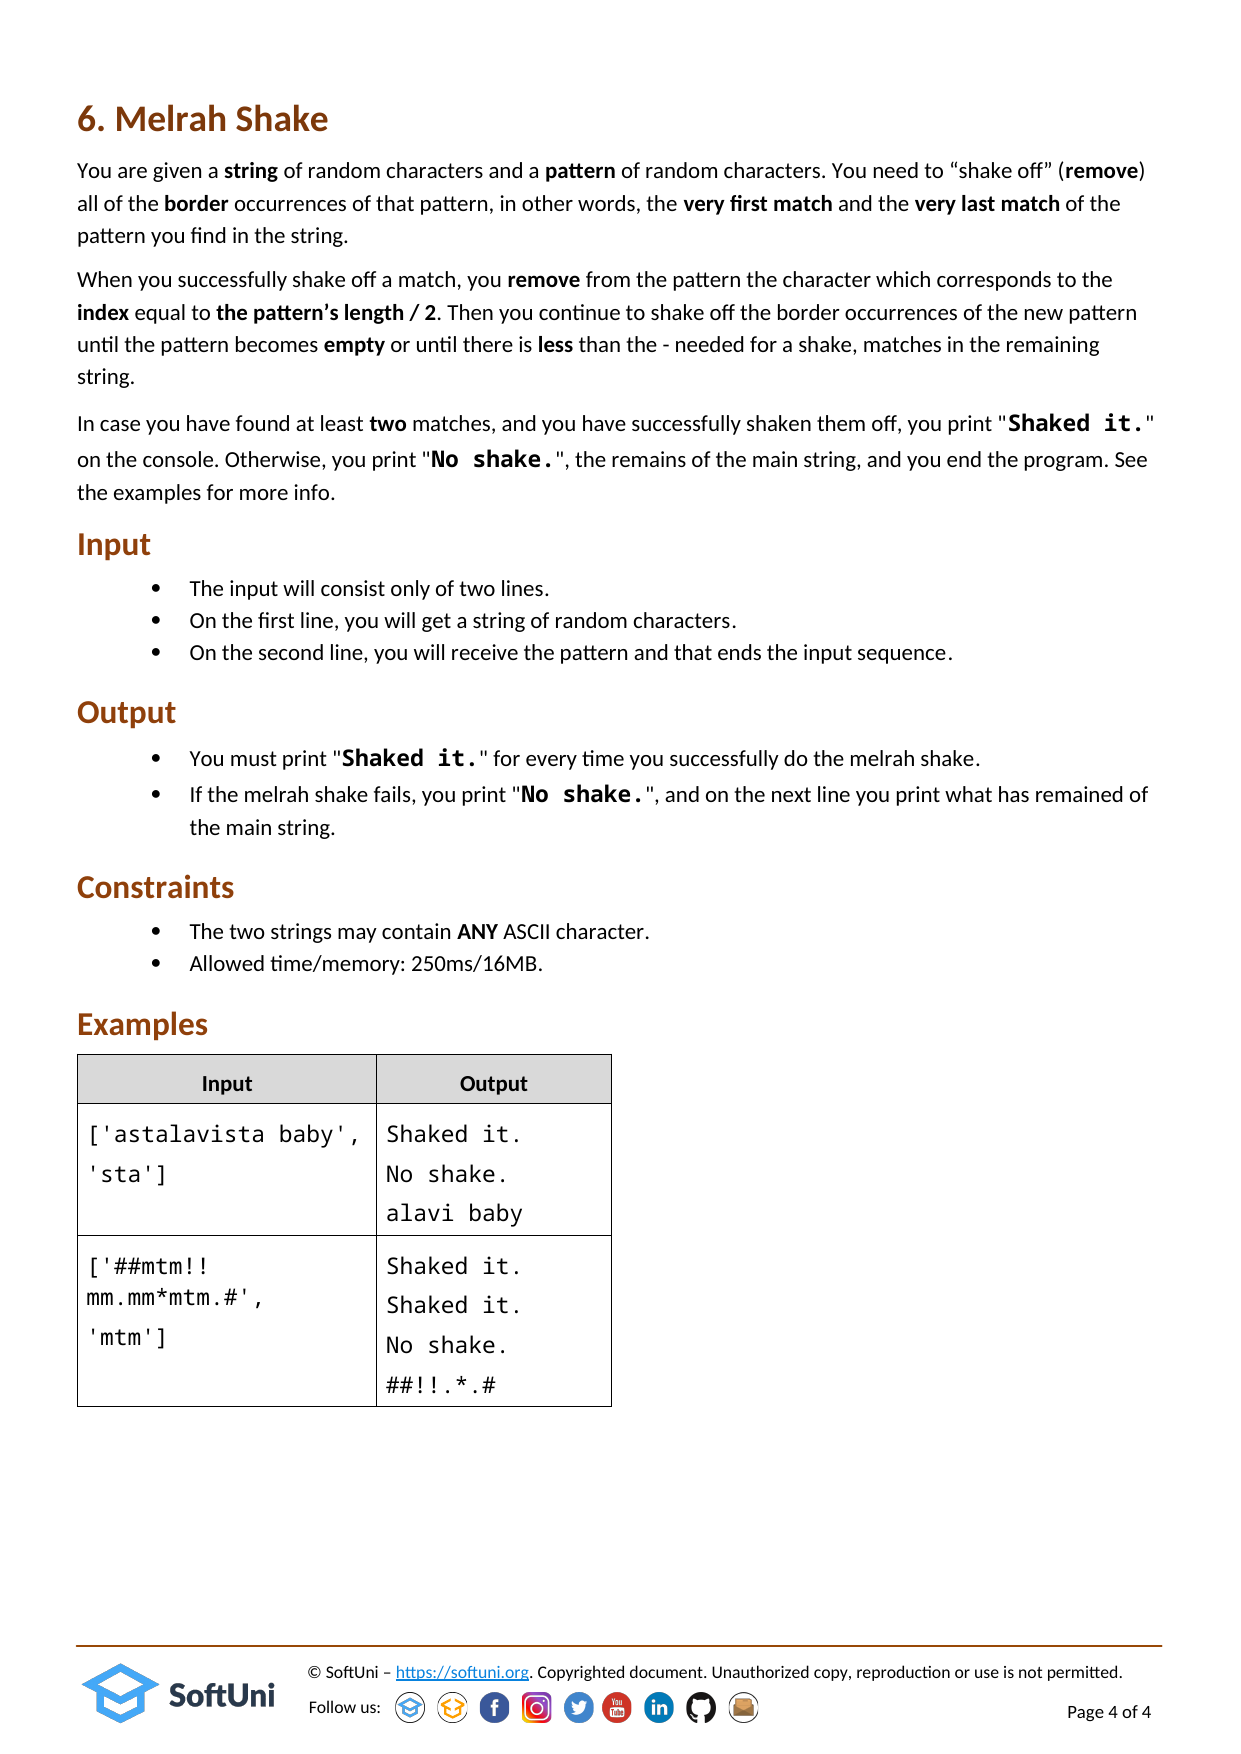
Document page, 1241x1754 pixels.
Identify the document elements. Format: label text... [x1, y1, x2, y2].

picture [395, 1692, 425, 1723]
picture [437, 1692, 468, 1723]
text You are given a string of random characters and a pattern of random characters. You need to “shake off” (remove) all of the border occurrences of that pattern, in other words, the very first match and the very last match of the pattern you find in the string. [77, 156, 1163, 249]
text In case you have found at least two matches, and you have successfully shaken them off, you print "Shaked it." on the console. Otherwise, you print "No shake.", the remains of the main string, and you end the program. See the examples for more info. [77, 407, 1163, 506]
list The two strings may contain ANY ASCII character. [152, 917, 1163, 945]
text When you successfully shake off a match, you remove from the pattern the character which corresponds to the index equal to the pattern’s length / 2. Then you continue to shake off the border occurrences of the new pattern until the pattern becomes empty or until there is less than the - needed for a shake, matches in the remaining string. [77, 266, 1163, 390]
table_cell Shaked it. No shake. alavi baby [377, 1104, 611, 1234]
picture [665, 1692, 674, 1701]
table_cell Shaked it. Shaked it. No shake. ##!!.*.# [377, 1236, 611, 1406]
list You must print "Shaked it." for every time you successfully do the melrah shake. [152, 742, 1163, 773]
list If the melrah shake fails, you print "No shake.", and on the next line you print what has remained of the main string. [152, 778, 1163, 841]
picture [75, 1658, 281, 1729]
list Allowed time/memory: 250ms/16MB. [152, 949, 1163, 978]
picture [479, 1692, 510, 1723]
subtitle Output [77, 691, 1163, 732]
picture [602, 1692, 632, 1723]
subtitle Examples [77, 1003, 1163, 1043]
list On the first line, you will get a string of random characters. [152, 606, 1163, 634]
subtitle Constraints [77, 866, 1163, 907]
picture [658, 1705, 667, 1714]
picture [728, 1692, 759, 1723]
table_header Output [377, 1055, 611, 1103]
picture [644, 1714, 653, 1723]
subtitle Input [77, 523, 1163, 563]
picture [644, 1692, 653, 1701]
table_cell ['##mtm!!mm.mm*mtm.#', 'mtm'] [78, 1236, 376, 1406]
table_header Input [78, 1055, 376, 1103]
picture [686, 1692, 716, 1723]
list The input will consist only of two lines. [152, 574, 1163, 602]
picture [665, 1714, 674, 1723]
table_cell ['astalavista baby', 'sta'] [78, 1104, 376, 1234]
subtitle Melrah Shake [77, 95, 1163, 141]
list On the second line, you will receive the pattern and that ends the input sequence. [152, 638, 1163, 666]
picture [522, 1692, 552, 1723]
picture [564, 1692, 594, 1723]
